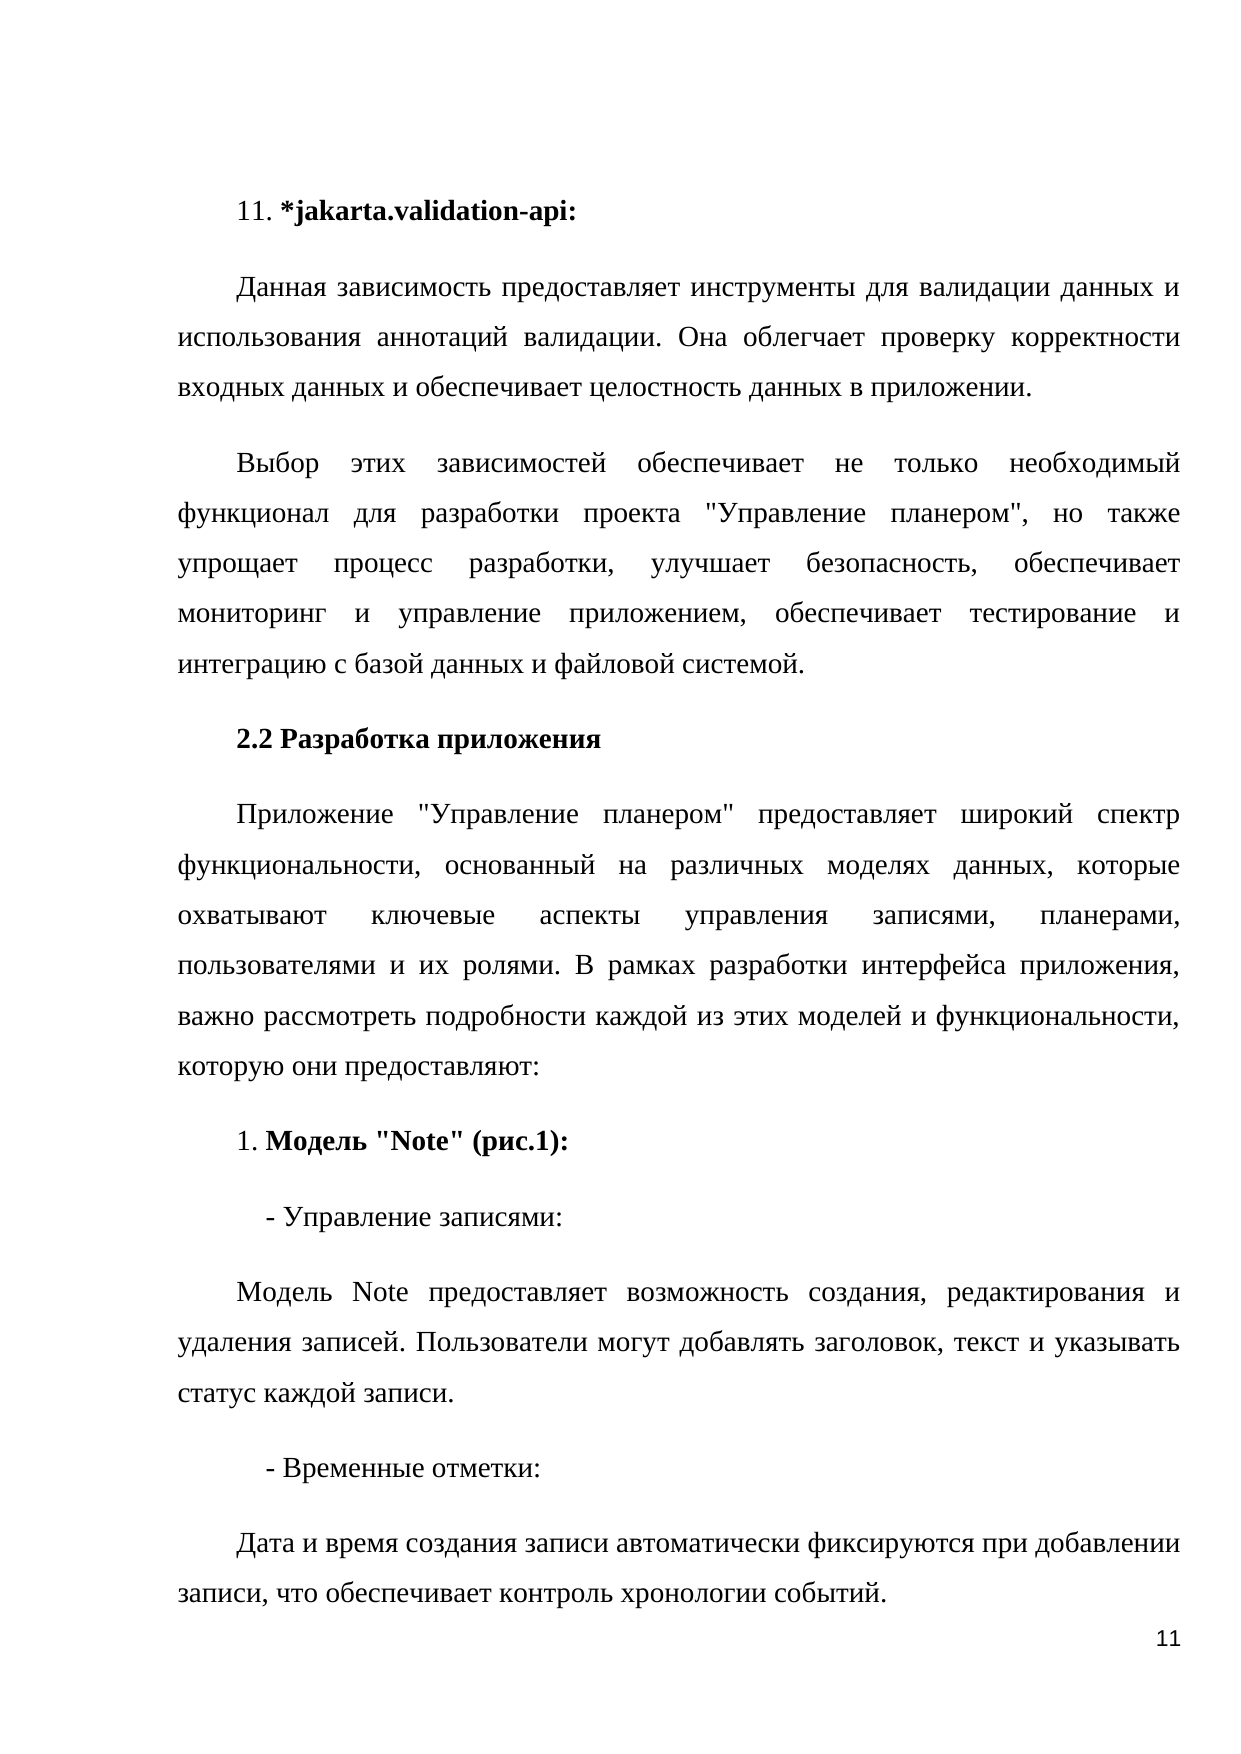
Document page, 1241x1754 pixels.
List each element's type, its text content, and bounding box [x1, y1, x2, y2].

text 1. Модель "Note" (рис.1): [177, 1123, 1181, 1157]
text Модель Note предоставляет возможность создания, редактирования и удаления записей. Пользователи могут добавлять заголовок, текст и указывать статус каждой записи. [177, 1274, 1181, 1408]
text 11. *jakarta.validation-api: [177, 193, 1181, 227]
text 2.2 Разработка приложения [177, 721, 1181, 755]
text Выбор этих зависимостей обеспечивает не только необходимый функционал для разработки проекта "Управление планером", но также упрощает процесс разработки, улучшает безопасность, обеспечивает мониторинг и управление приложением, обеспечивает тестирование и интеграцию с базой данных и файловой системой. [177, 445, 1181, 679]
text - Управление записями: [177, 1199, 1181, 1232]
text Приложение "Управление планером" предоставляет широкий спектр функциональности, основанный на различных моделях данных, которые охватывают ключевые аспекты управления записями, планерами, пользователями и их ролями. В рамках разработки интерфейса приложения, важно рассмотреть подробности каждой из этих моделей и функциональности, которую они предоставляют: [177, 797, 1181, 1082]
text - Временные отметки: [177, 1450, 1181, 1483]
text Дата и время создания записи автоматически фиксируются при добавлении записи, что обеспечивает контроль хронологии событий. [177, 1525, 1181, 1609]
text Данная зависимость предоставляет инструменты для валидации данных и использования аннотаций валидации. Она облегчает проверку корректности входных данных и обеспечивает целостность данных в приложении. [177, 269, 1181, 403]
